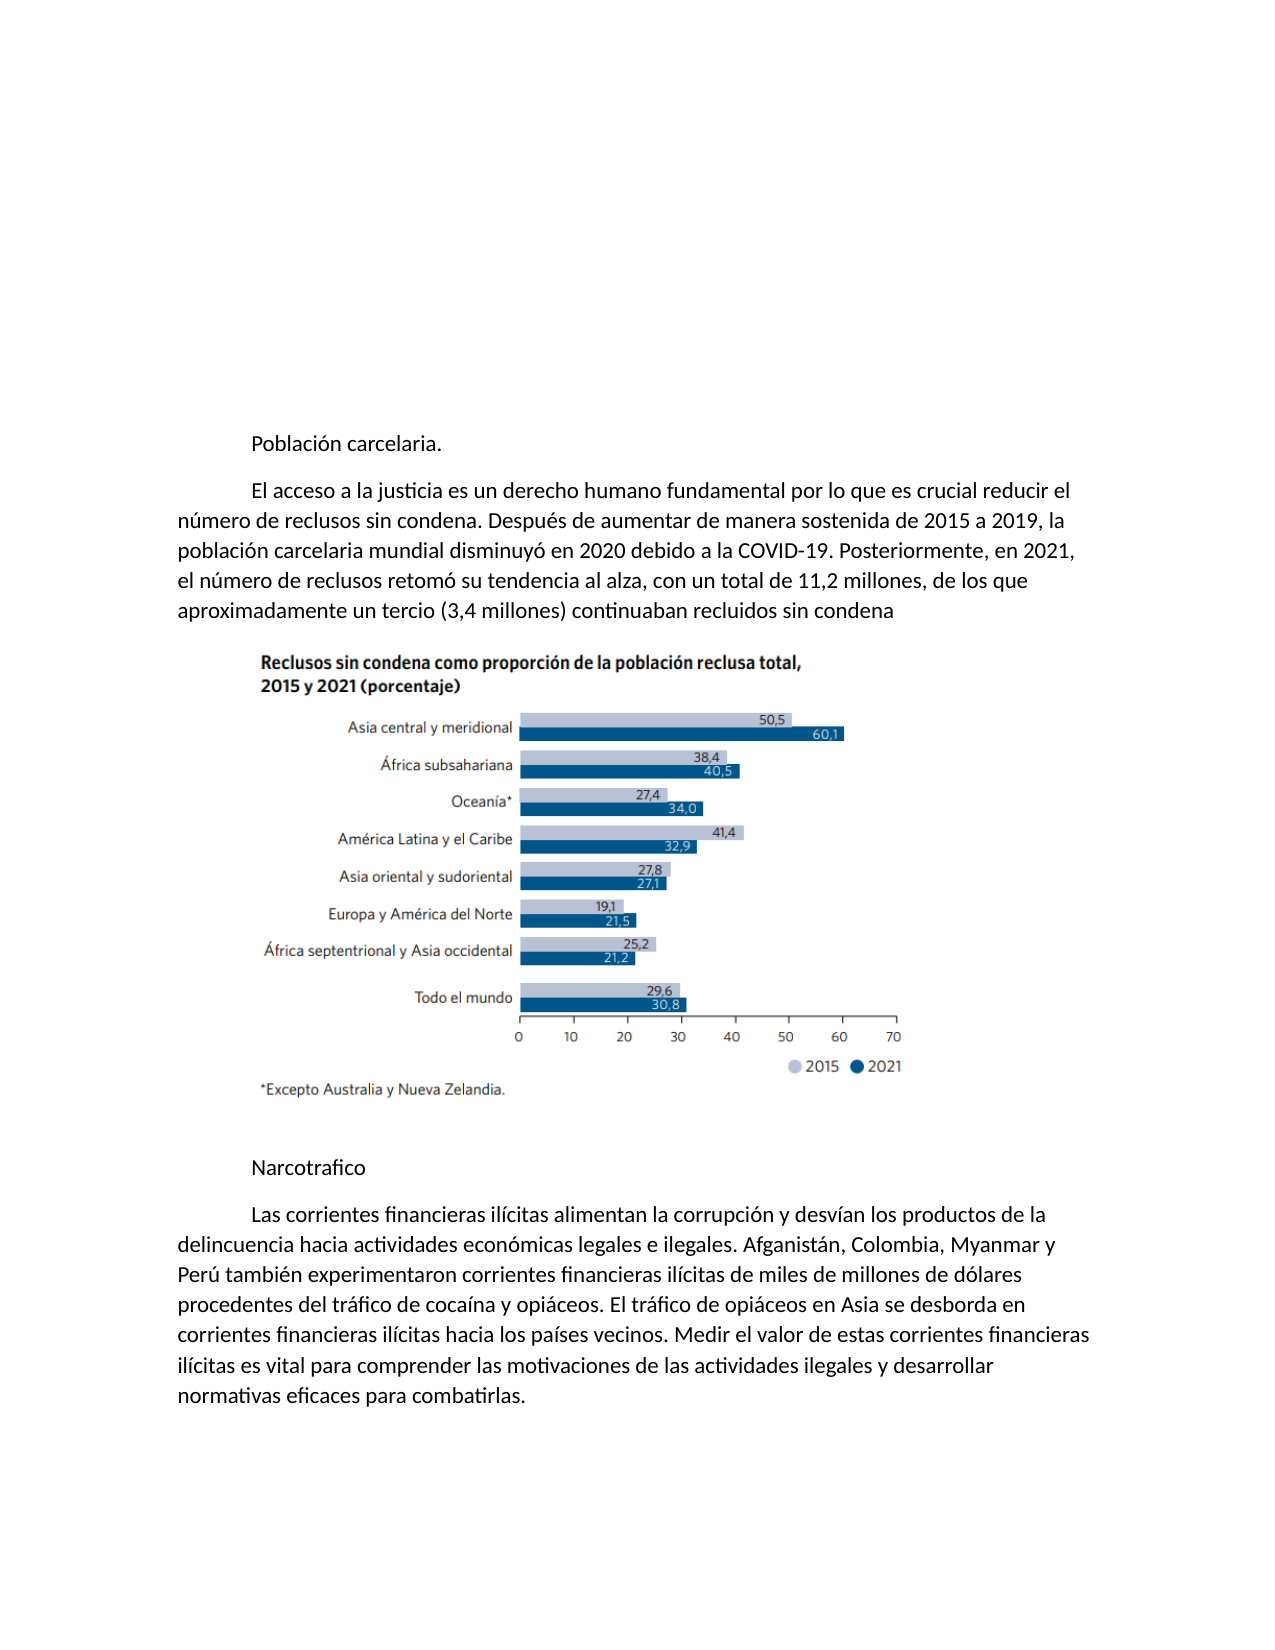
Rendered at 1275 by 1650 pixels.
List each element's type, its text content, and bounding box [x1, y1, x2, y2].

text Las corrientes financieras ilícitas alimentan la corrupción y desvían los productos de la delincuencia hacia actividades económicas legales e ilegales. Afganistán, Colombia, Myanmar y Perú también experimentaron corrientes financieras ilícitas de miles de millones de dólares procedentes del tráfico de cocaína y opiáceos. El tráfico de opiáceos en Asia se desborda en corrientes financieras ilícitas hacia los países vecinos. Medir el valor de estas corrientes financieras ilícitas es vital para comprender las motivaciones de las actividades ilegales y desarrollar normativas eficaces para combatirlas. [177, 1200, 1098, 1409]
text Población carcelaria. [177, 429, 1098, 457]
text Narcotrafico [177, 1153, 1098, 1181]
text El acceso a la justicia es un derecho humano fundamental por lo que es crucial reducir el número de reclusos sin condena. Después de aumentar de manera sostenida de 2015 a 2019, la población carcelaria mundial disminuyó en 2020 debido a la COVID-19. Posteriormente, en 2021, el número de reclusos retomó su tendencia al alza, con un total de 11,2 millones, de los que aproximadamente un tercio (3,4 millones) continuaban recluidos sin condena [177, 476, 1098, 624]
picture [251, 643, 912, 1104]
